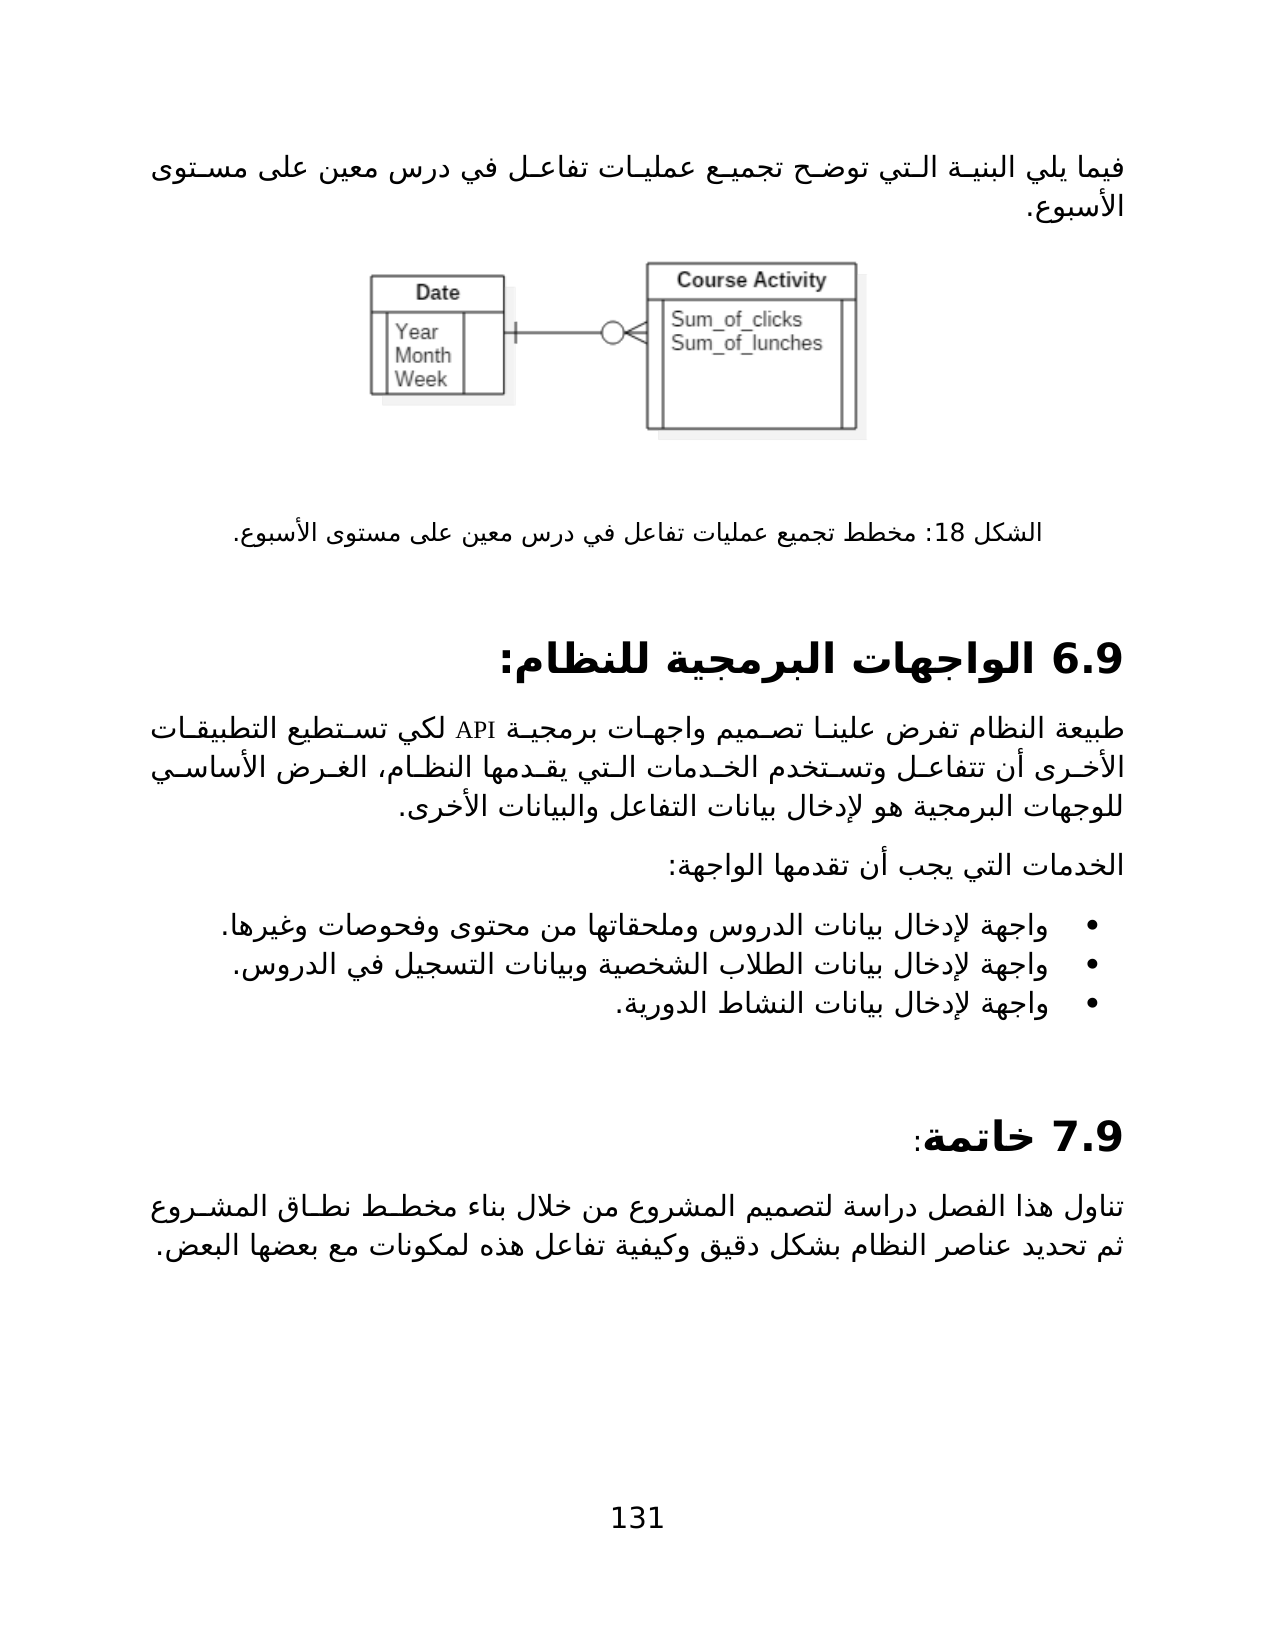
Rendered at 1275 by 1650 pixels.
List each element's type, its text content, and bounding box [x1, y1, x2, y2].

text طبيعة النظام تفرض علينا تصميم واجهات برمجية API لكي تستطيع التطبيقات الأخرى أن تتفاعل وتستخدم الخدمات التي يقدمها النظام، الغرض الأساسي للوجهات البرمجية هو لإدخال بيانات التفاعل والبيانات الأخرى. [150, 711, 1125, 823]
text الخدمات التي يجب أن تقدمها الواجهة: [150, 849, 1125, 883]
text تناول هذا الفصل دراسة لتصميم المشروع من خلال بناء مخطط نطاق المشروع ثم تحديد عناصر النظام بشكل دقيق وكيفية تفاعل هذه لمكونات مع بعضها البعض. [150, 1189, 1125, 1262]
picture [356, 248, 918, 492]
text فيما يلي البنية التي توضح تجميع عمليات تفاعل في درس معين على مستوى الأسبوع. [150, 150, 1125, 223]
list واجهة لإدخال بيانات النشاط الدورية. [150, 986, 1087, 1020]
subtitle 6.9 الواجهات البرمجية للنظام: [150, 634, 1125, 683]
text 7.9 خاتمة: [150, 1113, 1125, 1161]
list واجهة لإدخال بيانات الدروس وملحقاتها من محتوى وفحوصات وغيرها. [150, 908, 1087, 942]
list واجهة لإدخال بيانات الطلاب الشخصية وبيانات التسجيل في الدروس. [150, 947, 1087, 981]
